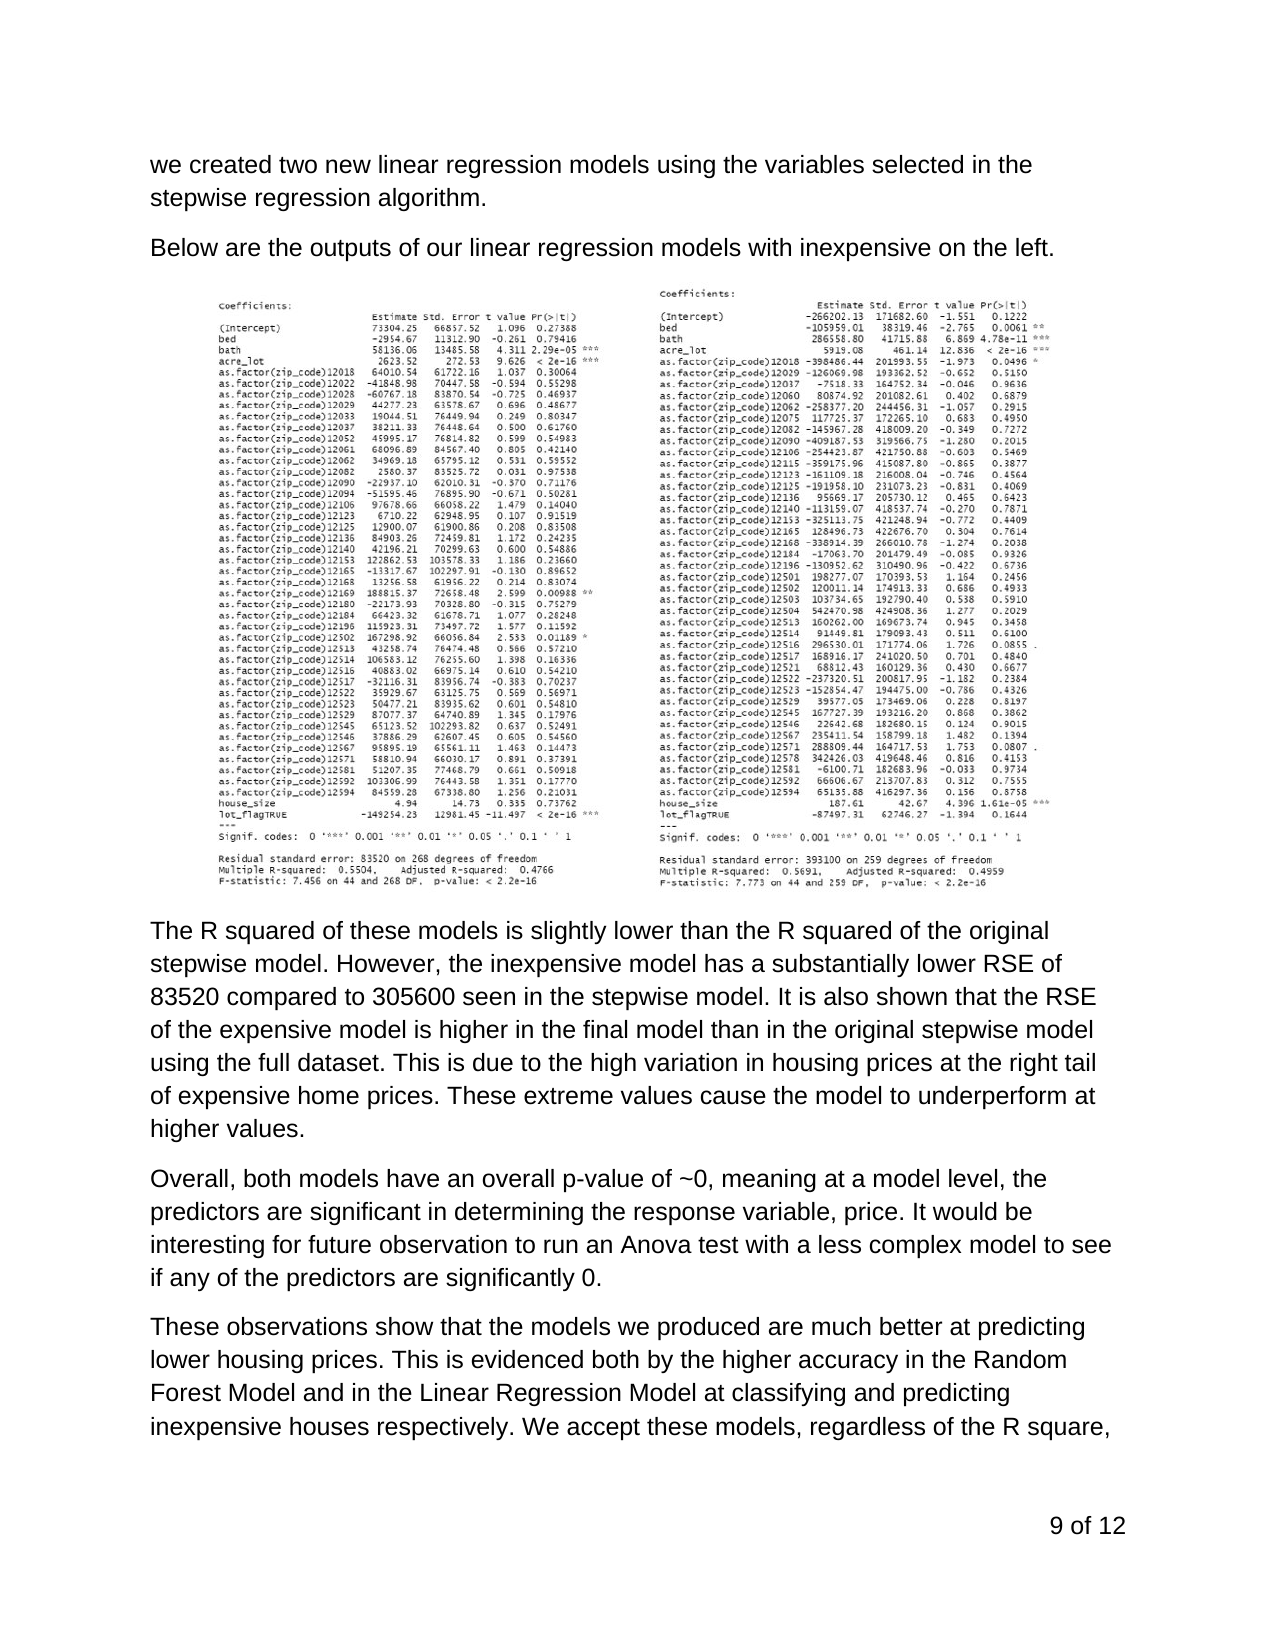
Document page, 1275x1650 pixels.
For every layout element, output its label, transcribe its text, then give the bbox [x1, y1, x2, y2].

text Below are the outputs of our linear regression models with inexpensive on the left. [150, 233, 1125, 261]
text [150, 1312, 1125, 1440]
text The R squared of these models is slightly lower than the R squared of the original stepwise model. However, the inexpensive model has a substantially lower RSE of 83520 compared to 305600 seen in the stepwise model. It is also shown that the RSE of the expensive model is higher in the final model than in the original stepwise model using the full dataset. This is due to the high variation in housing prices at the right tail of expensive home prices. These extreme values cause the model to underperform at higher values. [150, 916, 1125, 1143]
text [150, 150, 1125, 212]
text Overall, both models have an overall p-value of ~0, meaning at a model level, the predictors are significant in determining the response variable, price. It would be interesting for future observation to run an Anova test with a less complex model to see if any of the predictors are significantly 0. [150, 1164, 1125, 1291]
